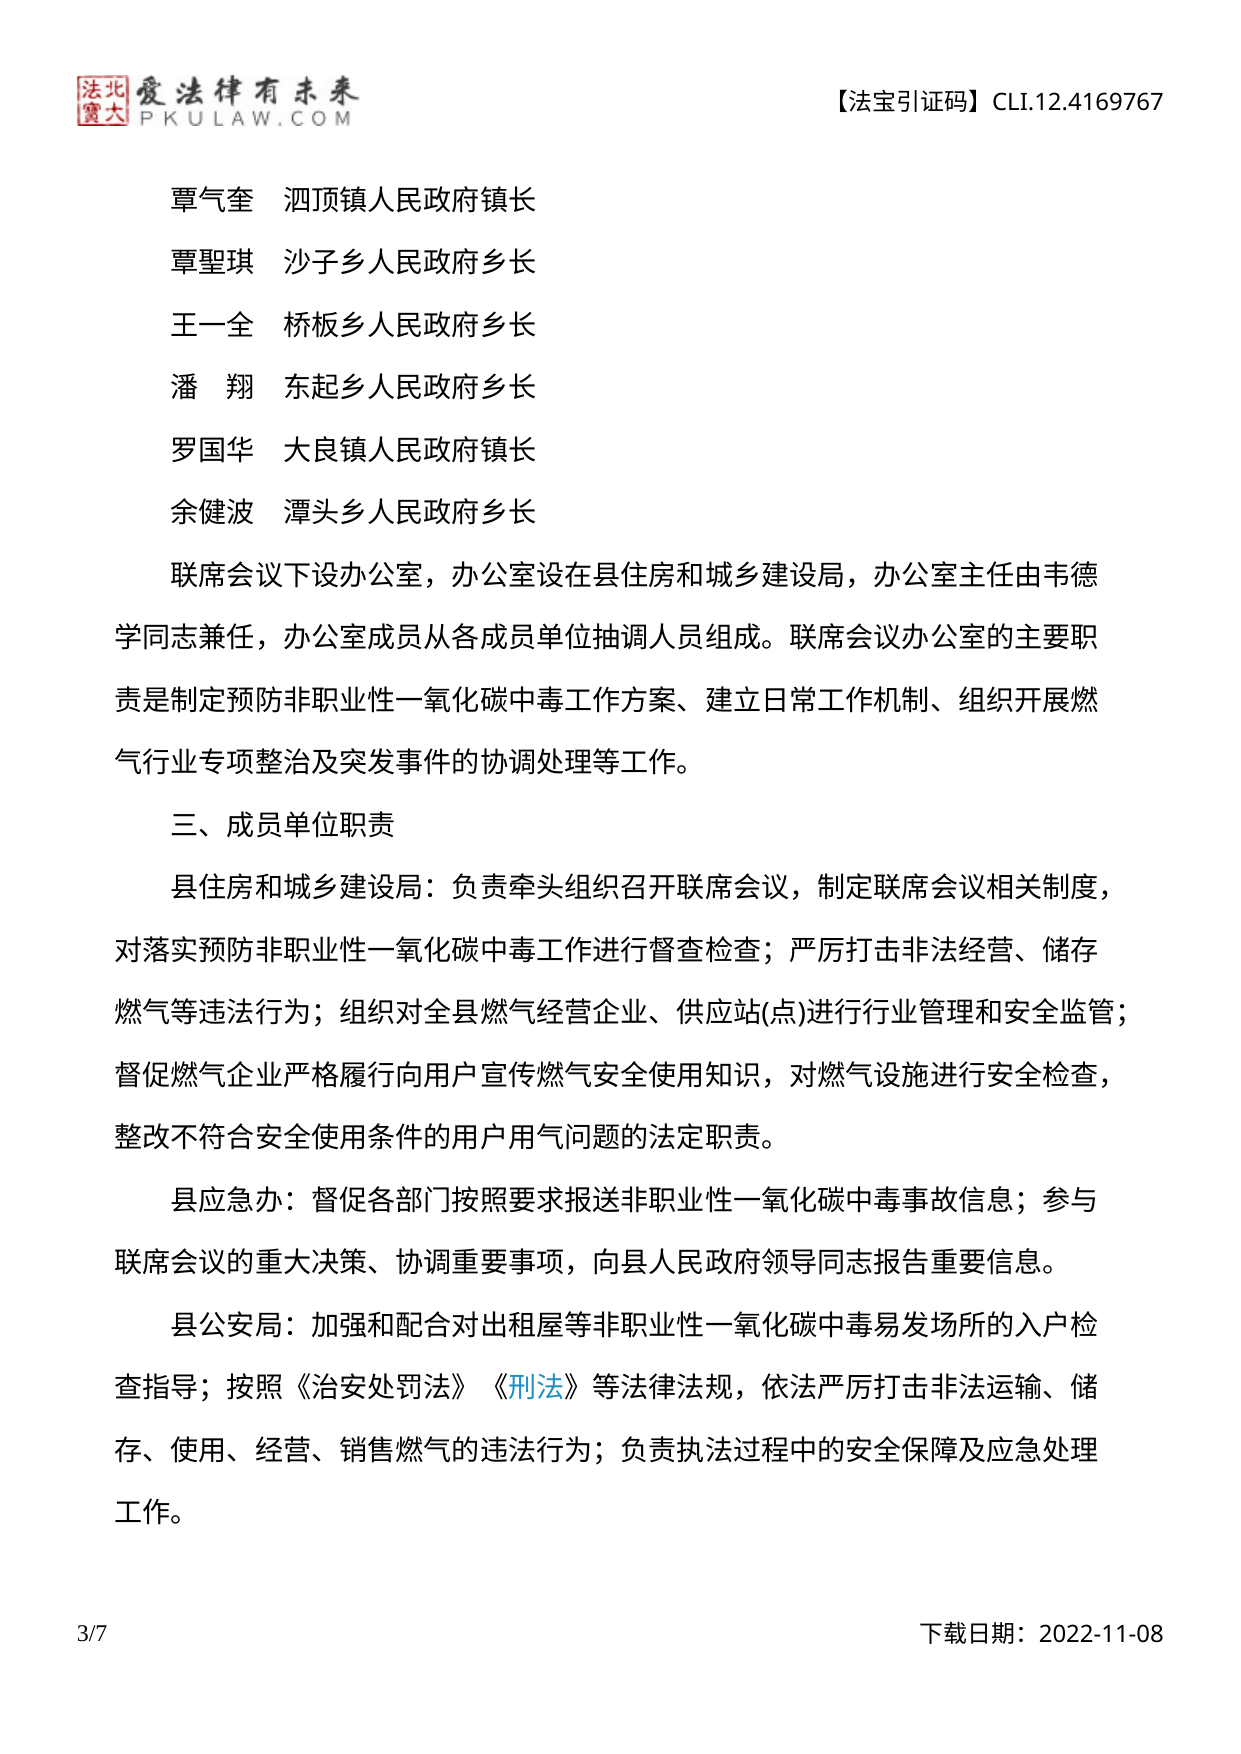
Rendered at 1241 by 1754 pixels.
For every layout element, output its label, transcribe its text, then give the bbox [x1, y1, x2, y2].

text 县应急办：督促各部门按照要求报送非职业性一氧化碳中毒事故信息；参与联席会议的重大决策、协调重要事项，向县人民政府领导同志报告重要信息。 [114, 1156, 1126, 1281]
text 县公安局：加强和配合对出租屋等非职业性一氧化碳中毒易发场所的入户检查指导；按照《治安处罚法》《刑法》等法律法规，依法严厉打击非法运输、储存、使用、经营、销售燃气的违法行为；负责执法过程中的安全保障及应急处理工作。 [114, 1281, 1126, 1531]
text 王一全 桥板乡人民政府乡长 [114, 281, 1126, 343]
text 覃气奎 泗顶镇人民政府镇长 [114, 156, 1126, 218]
text 余健波 潭头乡人民政府乡长 [114, 468, 1126, 531]
text 县住房和城乡建设局：负责牵头组织召开联席会议，制定联席会议相关制度，对落实预防非职业性一氧化碳中毒工作进行督查检查；严厉打击非法经营、储存燃气等违法行为；组织对全县燃气经营企业、供应站(点)进行行业管理和安全监管；督促燃气企业严格履行向用户宣传燃气安全使用知识，对燃气设施进行安全检查，整改不符合安全使用条件的用户用气问题的法定职责。 [114, 843, 1126, 1156]
text 联席会议下设办公室，办公室设在县住房和城乡建设局，办公室主任由韦德学同志兼任，办公室成员从各成员单位抽调人员组成。联席会议办公室的主要职责是制定预防非职业性一氧化碳中毒工作方案、建立日常工作机制、组织开展燃气行业专项整治及突发事件的协调处理等工作。 [114, 531, 1126, 781]
picture [76, 75, 361, 126]
text 罗国华 大良镇人民政府镇长 [114, 406, 1126, 468]
text 潘 翔 东起乡人民政府乡长 [114, 343, 1126, 406]
text 覃聖琪 沙子乡人民政府乡长 [114, 218, 1126, 281]
text 三、成员单位职责 [114, 781, 1126, 843]
